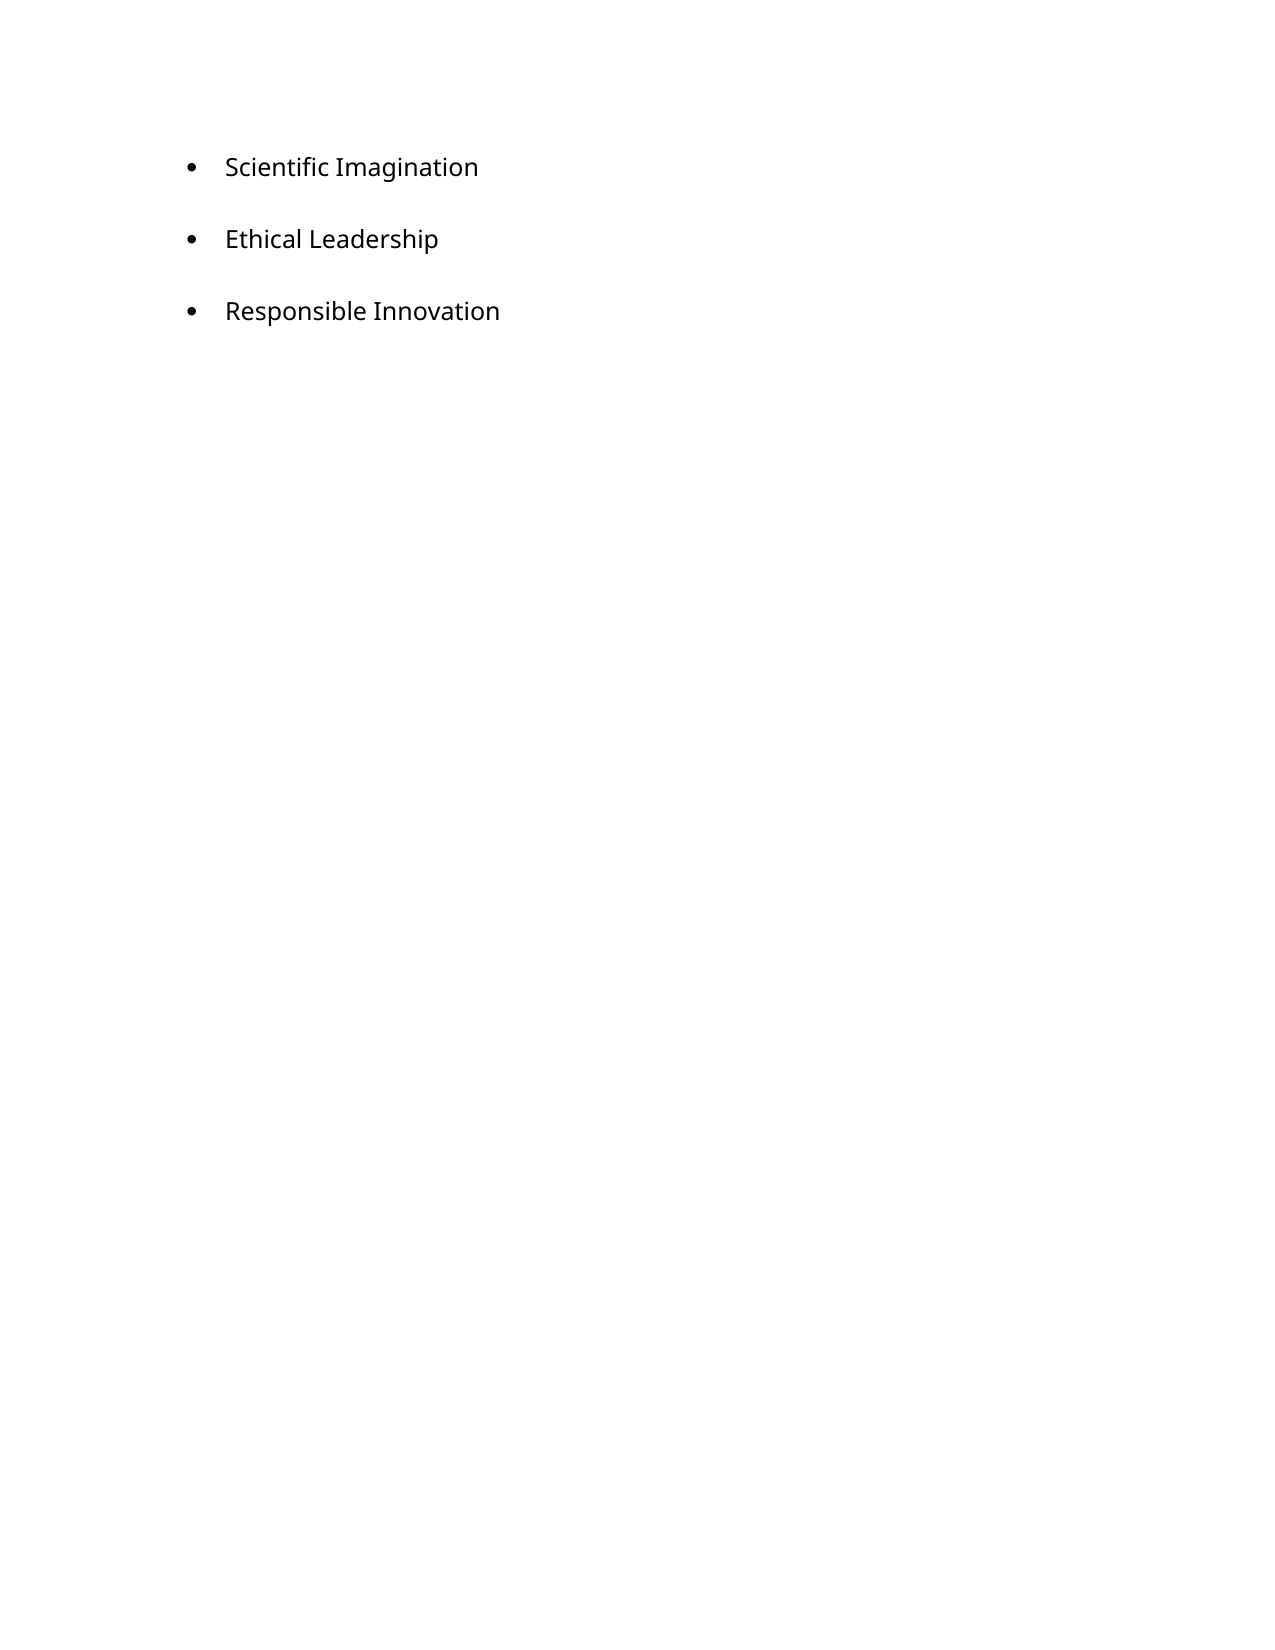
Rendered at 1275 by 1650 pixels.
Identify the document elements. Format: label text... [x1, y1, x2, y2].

list Responsible Innovation [187, 294, 1125, 328]
list Ethical Leadership [187, 222, 1125, 290]
list Scientific Imagination [187, 150, 1125, 218]
